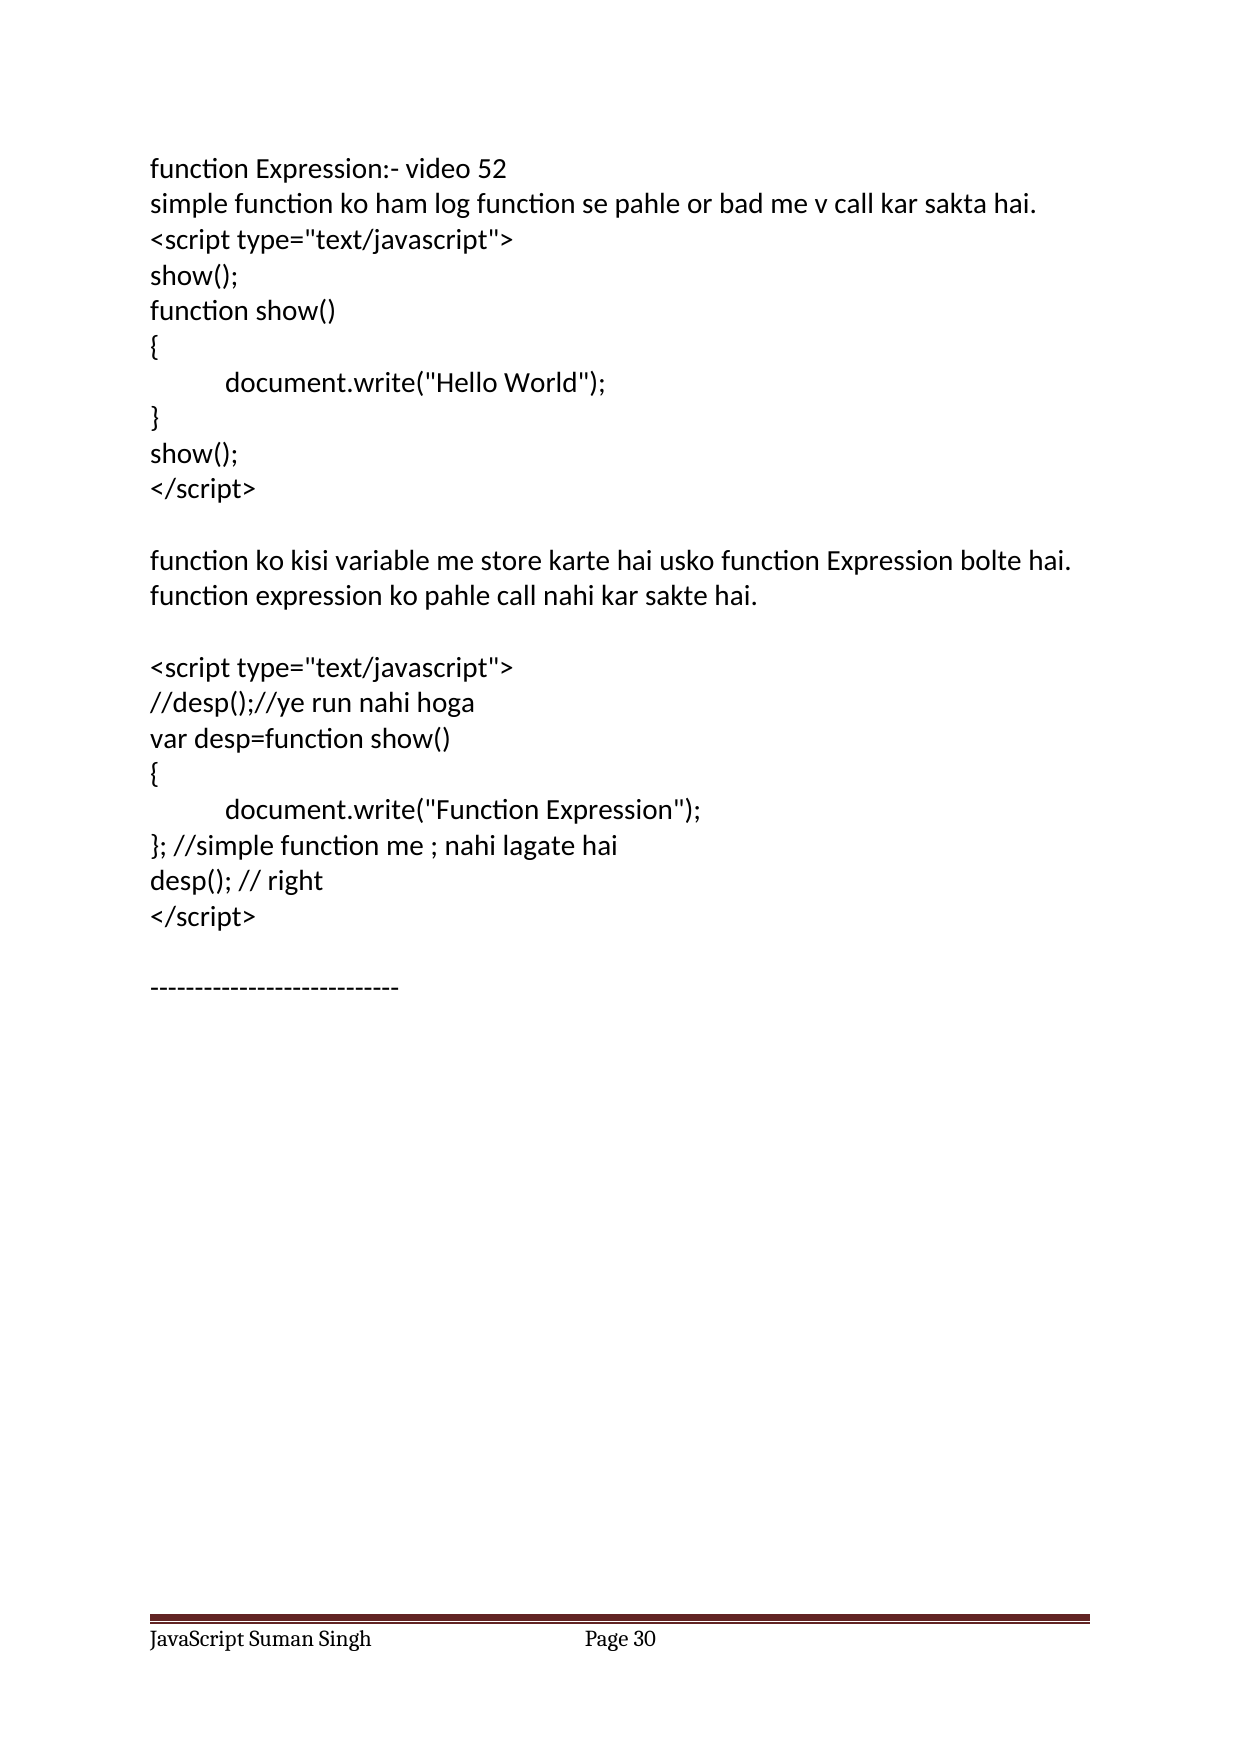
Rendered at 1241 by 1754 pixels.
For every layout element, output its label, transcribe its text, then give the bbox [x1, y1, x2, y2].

text function Expression:- video 52 [150, 150, 1090, 186]
text document.write("Function Expression"); [150, 791, 1090, 827]
text { [150, 756, 1090, 791]
text desp(); // right [150, 862, 1090, 898]
text document.write("Hello World"); [150, 364, 1090, 399]
text function show() [150, 292, 1090, 328]
text simple function ko ham log function se pahle or bad me v call kar sakta hai. [150, 186, 1090, 221]
text var desp=function show() [150, 720, 1090, 756]
text } [150, 399, 1090, 435]
text show(); [150, 257, 1090, 292]
text <script type="text/javascript"> [150, 221, 1090, 257]
text //desp();//ye run nahi hoga [150, 684, 1090, 720]
text }; //simple function me ; nahi lagate hai [150, 827, 1090, 862]
text <script type="text/javascript"> [150, 649, 1090, 684]
text </script> [150, 898, 1090, 934]
text function expression ko pahle call nahi kar sakte hai. [150, 577, 1090, 613]
text show(); [150, 435, 1090, 471]
text { [150, 328, 1090, 364]
text </script> [150, 471, 1090, 506]
text function ko kisi variable me store karte hai usko function Expression bolte hai. [150, 542, 1090, 577]
text ---------------------------- [150, 969, 1090, 1005]
